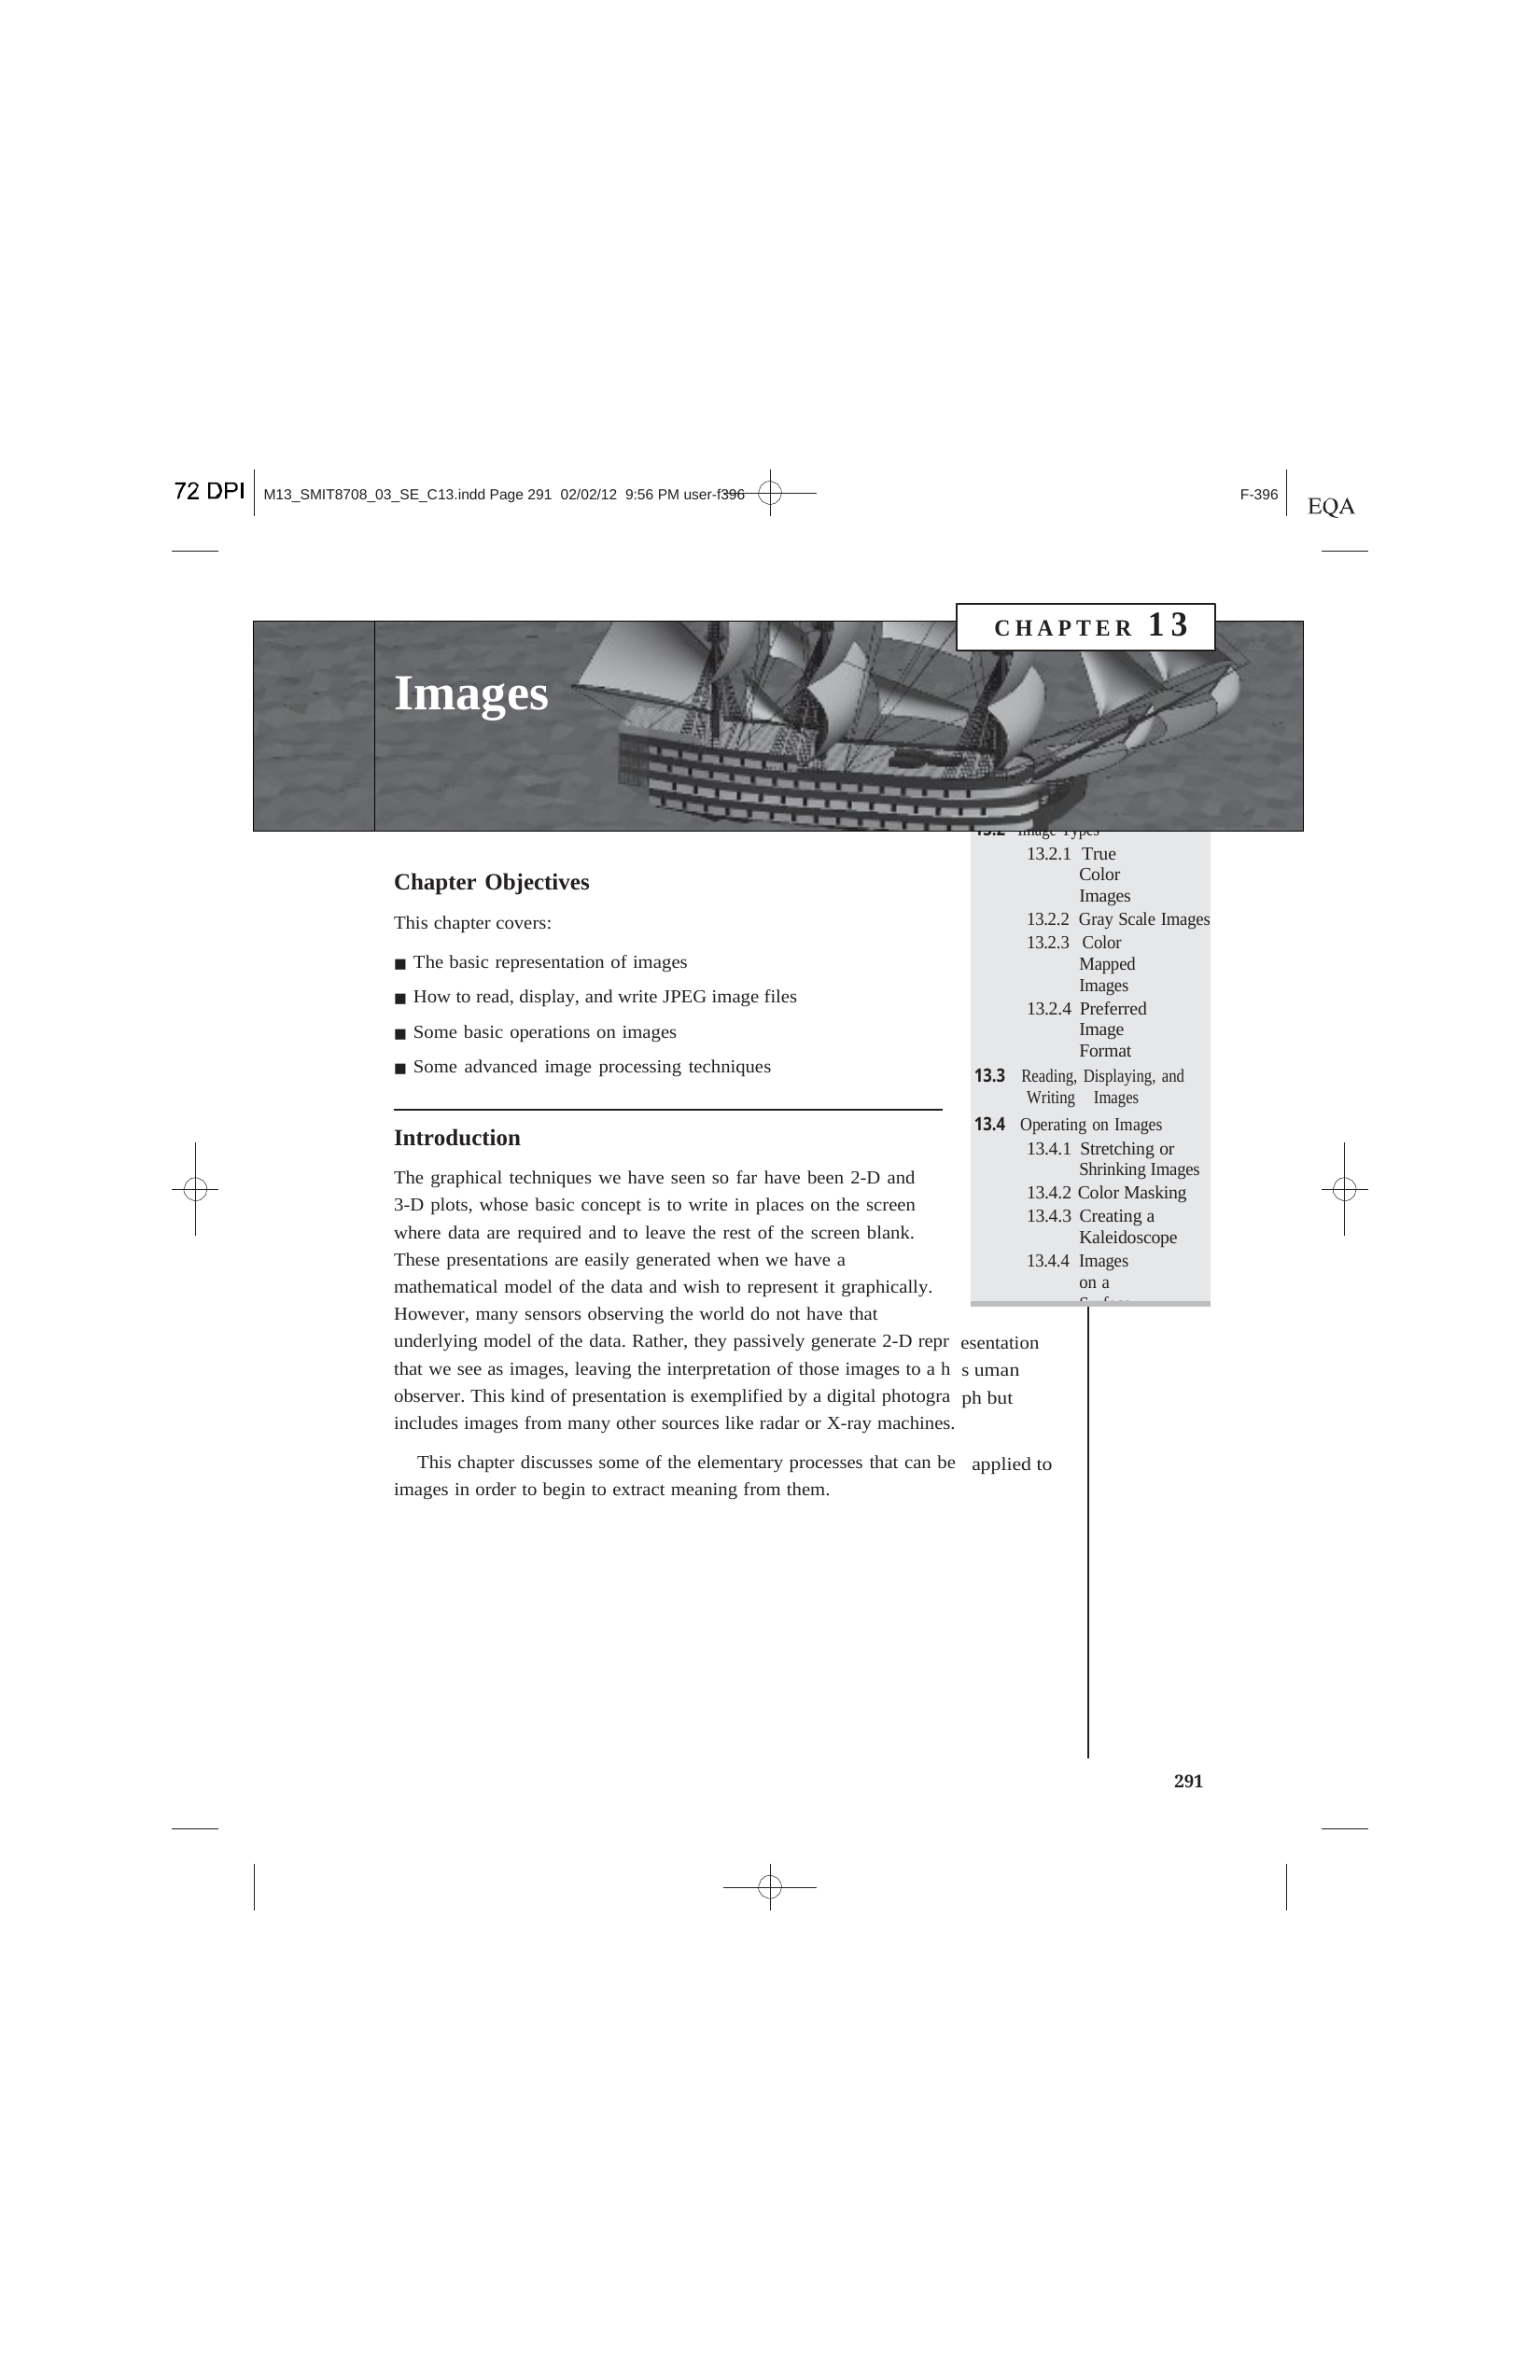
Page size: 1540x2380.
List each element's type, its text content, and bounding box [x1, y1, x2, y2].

picture [375, 622, 1303, 831]
list Some basic operations on images [394, 1021, 1379, 1043]
list Some advanced image processing techniques [394, 1056, 1379, 1077]
subtitle Chapter Objectives [394, 868, 1379, 895]
list The basic representation of images [394, 950, 1379, 972]
subtitle Introduction [394, 1124, 1379, 1150]
text CHAPTER 13 [994, 603, 1379, 643]
text Images [394, 663, 549, 721]
text This chapter discusses some of the elementary processes that can be images in order to begin to extract meaning from them. [394, 1451, 1009, 1500]
picture [254, 622, 374, 831]
text 291 [161, 1769, 1203, 1793]
list How to read, display, and write JPEG image files [394, 986, 1379, 1007]
text The graphical techniques we have seen so far have been 2-D and 3-D plots, whose basic concept is to write in places on the screen where data are required and to leave the rest of the screen blank. These presentations are easily generated when we have a [394, 1167, 916, 1270]
text This chapter covers: [394, 912, 1379, 932]
text mathematical model of the data and wish to represent it graphically. However, many sensors observing the world do not have that underlying model of the data. Rather, they passively generate 2-D repr that we see as images, leaving the interpretation of those images to a h observer. This kind of presentation is exemplified by a digital photogra includes images from many other sources like radar or X-ray machines. [394, 1276, 960, 1434]
